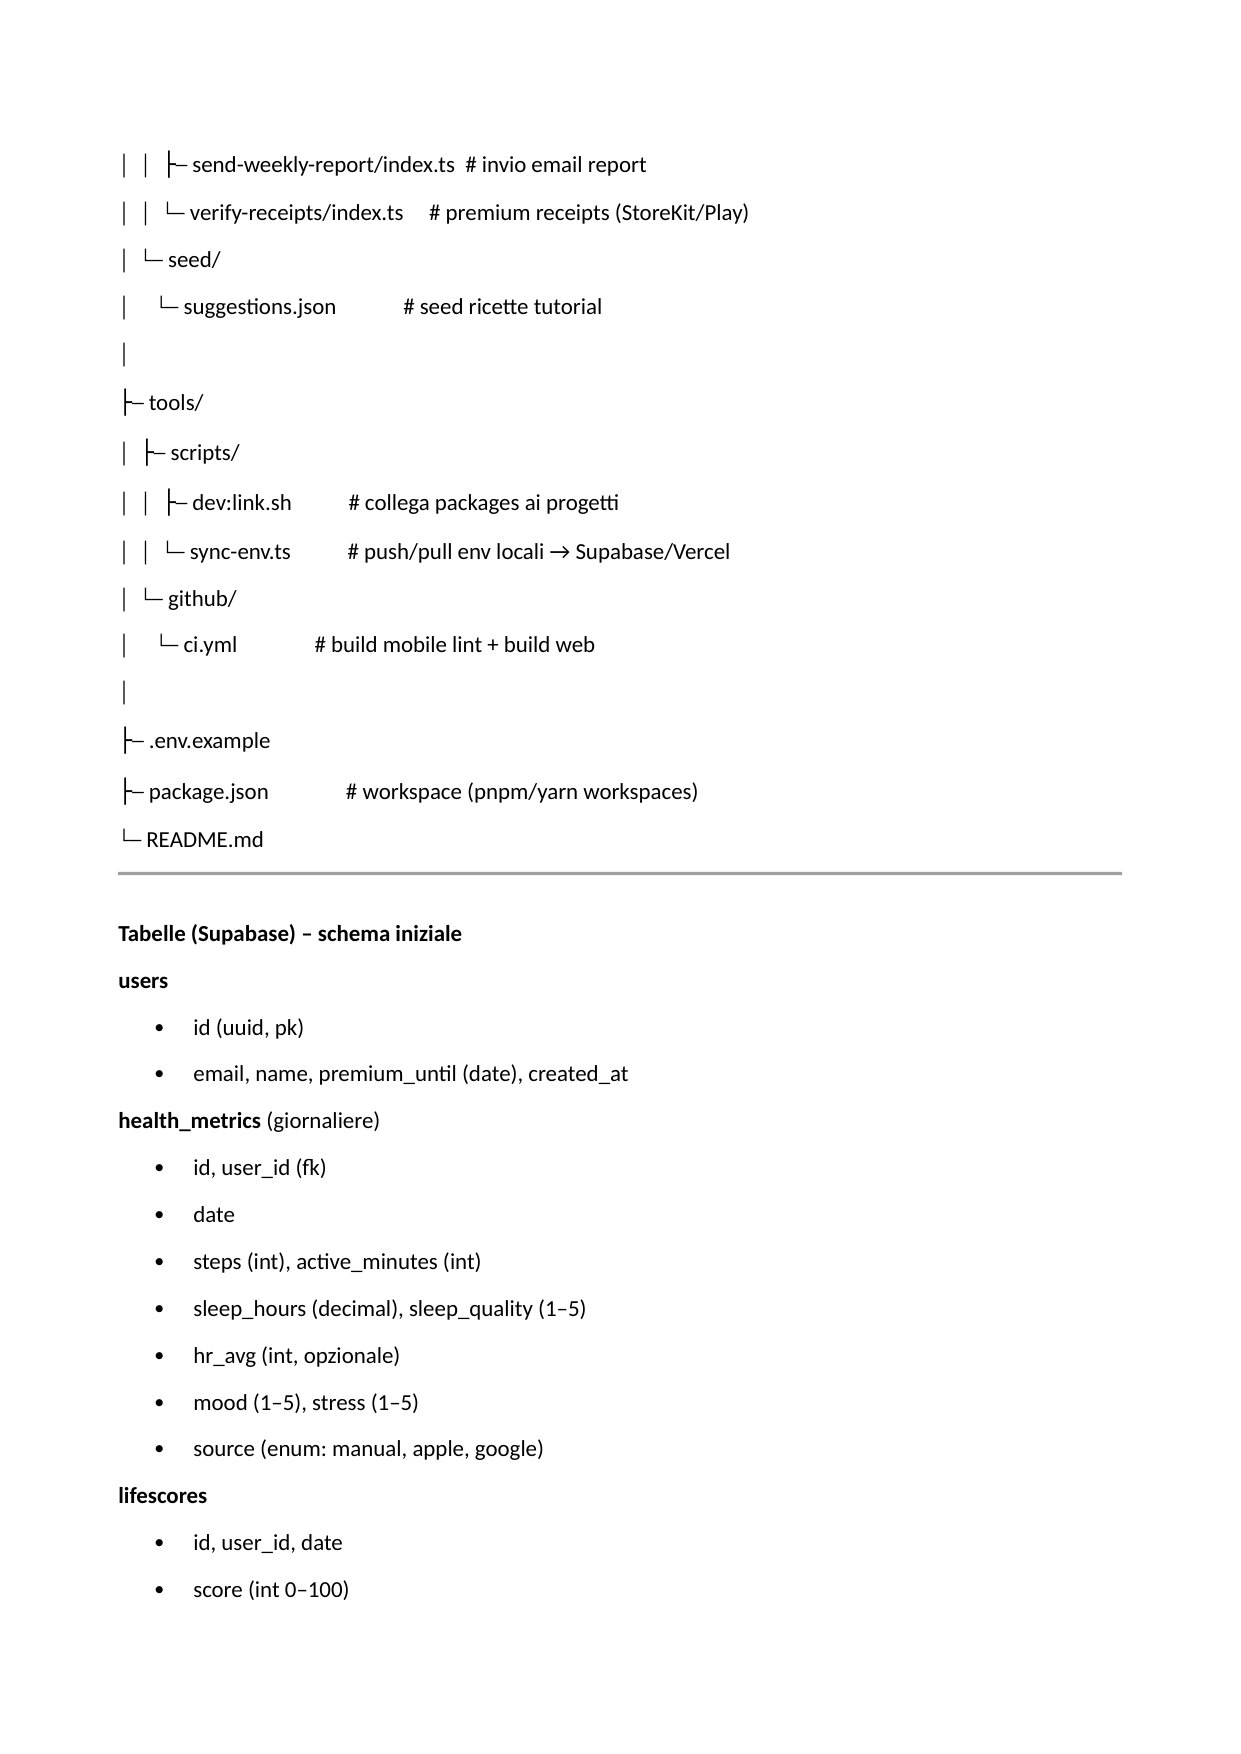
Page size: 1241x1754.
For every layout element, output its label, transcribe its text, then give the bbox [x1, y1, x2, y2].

text lifescores [118, 1481, 1122, 1509]
text │ │ └─ verify-receipts/index.ts # premium receipts (StoreKit/Play) [118, 198, 1122, 226]
list score (int 0–100) [156, 1575, 1122, 1603]
text └─ README.md [118, 825, 1122, 853]
text health_metrics (giornaliere) [118, 1106, 1122, 1134]
text │ [118, 677, 1122, 705]
text Tabelle (Supabase) – schema iniziale [118, 919, 1122, 947]
text │ └─ suggestions.json # seed ricette tutorial [118, 292, 1122, 320]
text ├─ .env.example [118, 724, 1122, 756]
list id, user_id, date [156, 1528, 1122, 1556]
text │ └─ github/ [118, 584, 1122, 612]
text ├─ tools/ [118, 386, 1122, 417]
text ├─ package.json # workspace (pnpm/yarn workspaces) [118, 775, 1122, 806]
text │ │ ├─ send-weekly-report/index.ts # invio email report [118, 148, 1122, 179]
text │ ├─ scripts/ [118, 436, 1122, 467]
text │ └─ ci.yml # build mobile lint + build web [118, 631, 1122, 658]
list hr_avg (int, opzionale) [156, 1341, 1122, 1369]
text │ │ └─ sync-env.ts # push/pull env locali → Supabase/Vercel [118, 537, 1122, 565]
list steps (int), active_minutes (int) [156, 1247, 1122, 1275]
list id, user_id (fk) [156, 1153, 1122, 1181]
list mood (1–5), stress (1–5) [156, 1388, 1122, 1416]
text │ [118, 339, 1122, 367]
list id (uuid, pk) [156, 1013, 1122, 1041]
text │ │ ├─ dev:link.sh # collega packages ai progetti [118, 486, 1122, 518]
text users [118, 966, 1122, 994]
text │ └─ seed/ [118, 245, 1122, 273]
list date [156, 1200, 1122, 1228]
list sleep_hours (decimal), sleep_quality (1–5) [156, 1294, 1122, 1322]
list email, name, premium_until (date), created_at [156, 1059, 1122, 1087]
list source (enum: manual, apple, google) [156, 1434, 1122, 1462]
